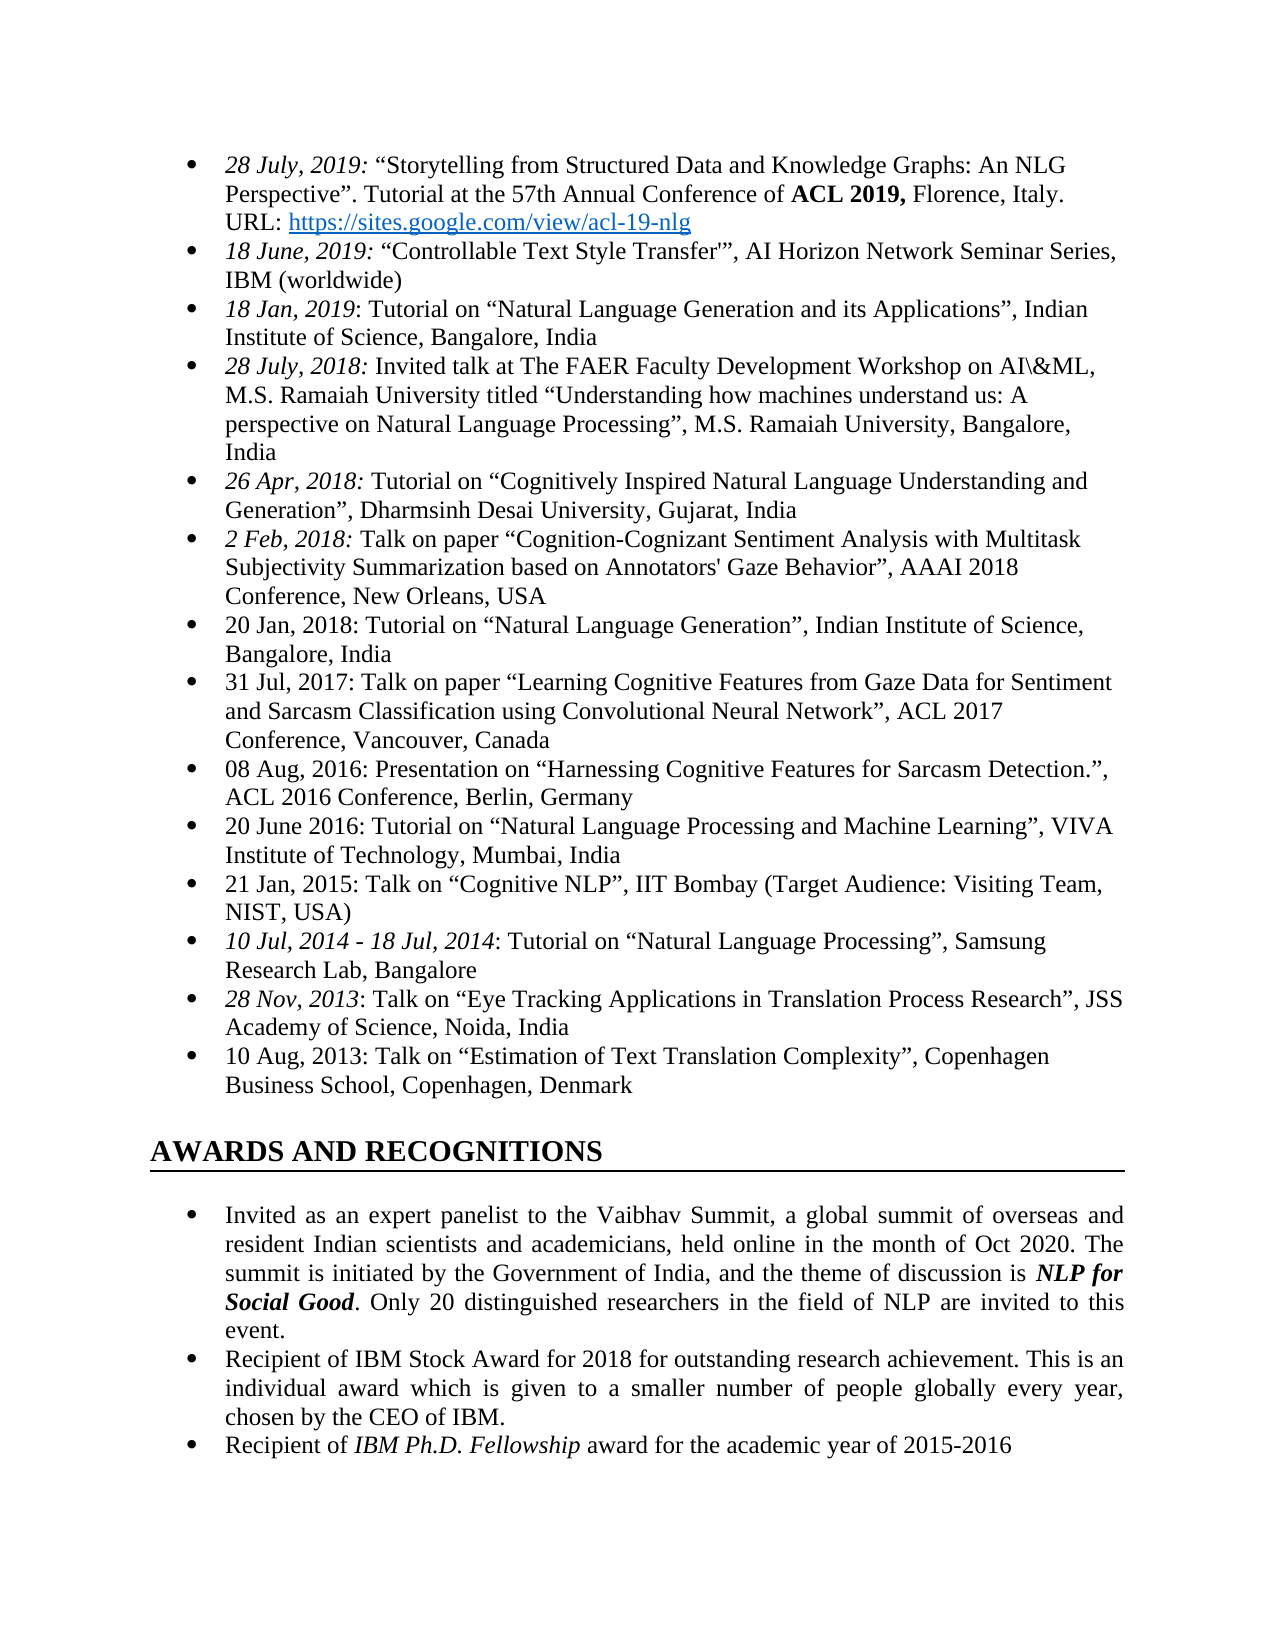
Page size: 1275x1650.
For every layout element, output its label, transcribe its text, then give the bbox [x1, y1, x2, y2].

list 28 Nov, 2013: Talk on “Eye Tracking Applications in Translation Process Research”, JSS Academy of Science, Noida, India [187, 984, 1125, 1041]
list 10 Aug, 2013: Talk on “Estimation of Text Translation Complexity”, Copenhagen Business School, Copenhagen, Denmark [187, 1041, 1125, 1099]
list 08 Aug, 2016: Presentation on “Harnessing Cognitive Features for Sarcasm Detection.”, ACL 2016 Conference, Berlin, Germany [187, 754, 1125, 811]
list 28 July, 2018: Invited talk at The FAER Faculty Development Workshop on AI\&ML, M.S. Ramaiah University titled “Understanding how machines understand us: A perspective on Natural Language Processing”, M.S. Ramaiah University, Bangalore, India [187, 351, 1125, 466]
list 18 June, 2019: “Controllable Text Style Transfer'”, AI Horizon Network Seminar Series, IBM (worldwide) [187, 236, 1125, 294]
list 21 Jan, 2015: Talk on “Cognitive NLP”, IIT Bombay (Target Audience: Visiting Team, NIST, USA) [187, 869, 1125, 926]
list 10 Jul, 2014 - 18 Jul, 2014: Tutorial on “Natural Language Processing”, Samsung Research Lab, Bangalore [187, 926, 1125, 984]
text AWARDS AND RECOGNITIONS [150, 1133, 1125, 1170]
list Invited as an expert panelist to the Vaibhav Summit, a global summit of overseas and resident Indian scientists and academicians, held online in the month of Oct 2020. The summit is initiated by the Government of India, and the theme of discussion is NLP for Social Good. Only 20 distinguished researchers in the field of NLP are invited to this event. [187, 1201, 1125, 1344]
list 20 June 2016: Tutorial on “Natural Language Processing and Machine Learning”, VIVA Institute of Technology, Mumbai, India [187, 811, 1125, 869]
list Recipient of IBM Ph.D. Fellowship award for the academic year of 2015-2016 [187, 1431, 1125, 1459]
list 20 Jan, 2018: Tutorial on “Natural Language Generation”, Indian Institute of Science, Bangalore, India [187, 610, 1125, 667]
list Recipient of IBM Stock Award for 2018 for outstanding research achievement. This is an individual award which is given to a smaller number of people globally every year, chosen by the CEO of IBM. [187, 1344, 1125, 1431]
list 31 Jul, 2017: Talk on paper “Learning Cognitive Features from Gaze Data for Sentiment and Sarcasm Classification using Convolutional Neural Network”, ACL 2017 Conference, Vancouver, Canada [187, 667, 1125, 754]
list 26 Apr, 2018: Tutorial on “Cognitively Inspired Natural Language Understanding and Generation”, Dharmsinh Desai University, Gujarat, India [187, 466, 1125, 524]
list 28 July, 2019: “Storytelling from Structured Data and Knowledge Graphs: An NLG Perspective”. Tutorial at the 57th Annual Conference of ACL 2019, Florence, Italy. URL: https://sites.google.com/view/acl-19-nlg [187, 150, 1125, 236]
list 18 Jan, 2019: Tutorial on “Natural Language Generation and its Applications”, Indian Institute of Science, Bangalore, India [187, 294, 1125, 351]
list 2 Feb, 2018: Talk on paper “Cognition-Cognizant Sentiment Analysis with Multitask Subjectivity Summarization based on Annotators' Gaze Behavior”, AAAI 2018 Conference, New Orleans, USA [187, 524, 1125, 610]
